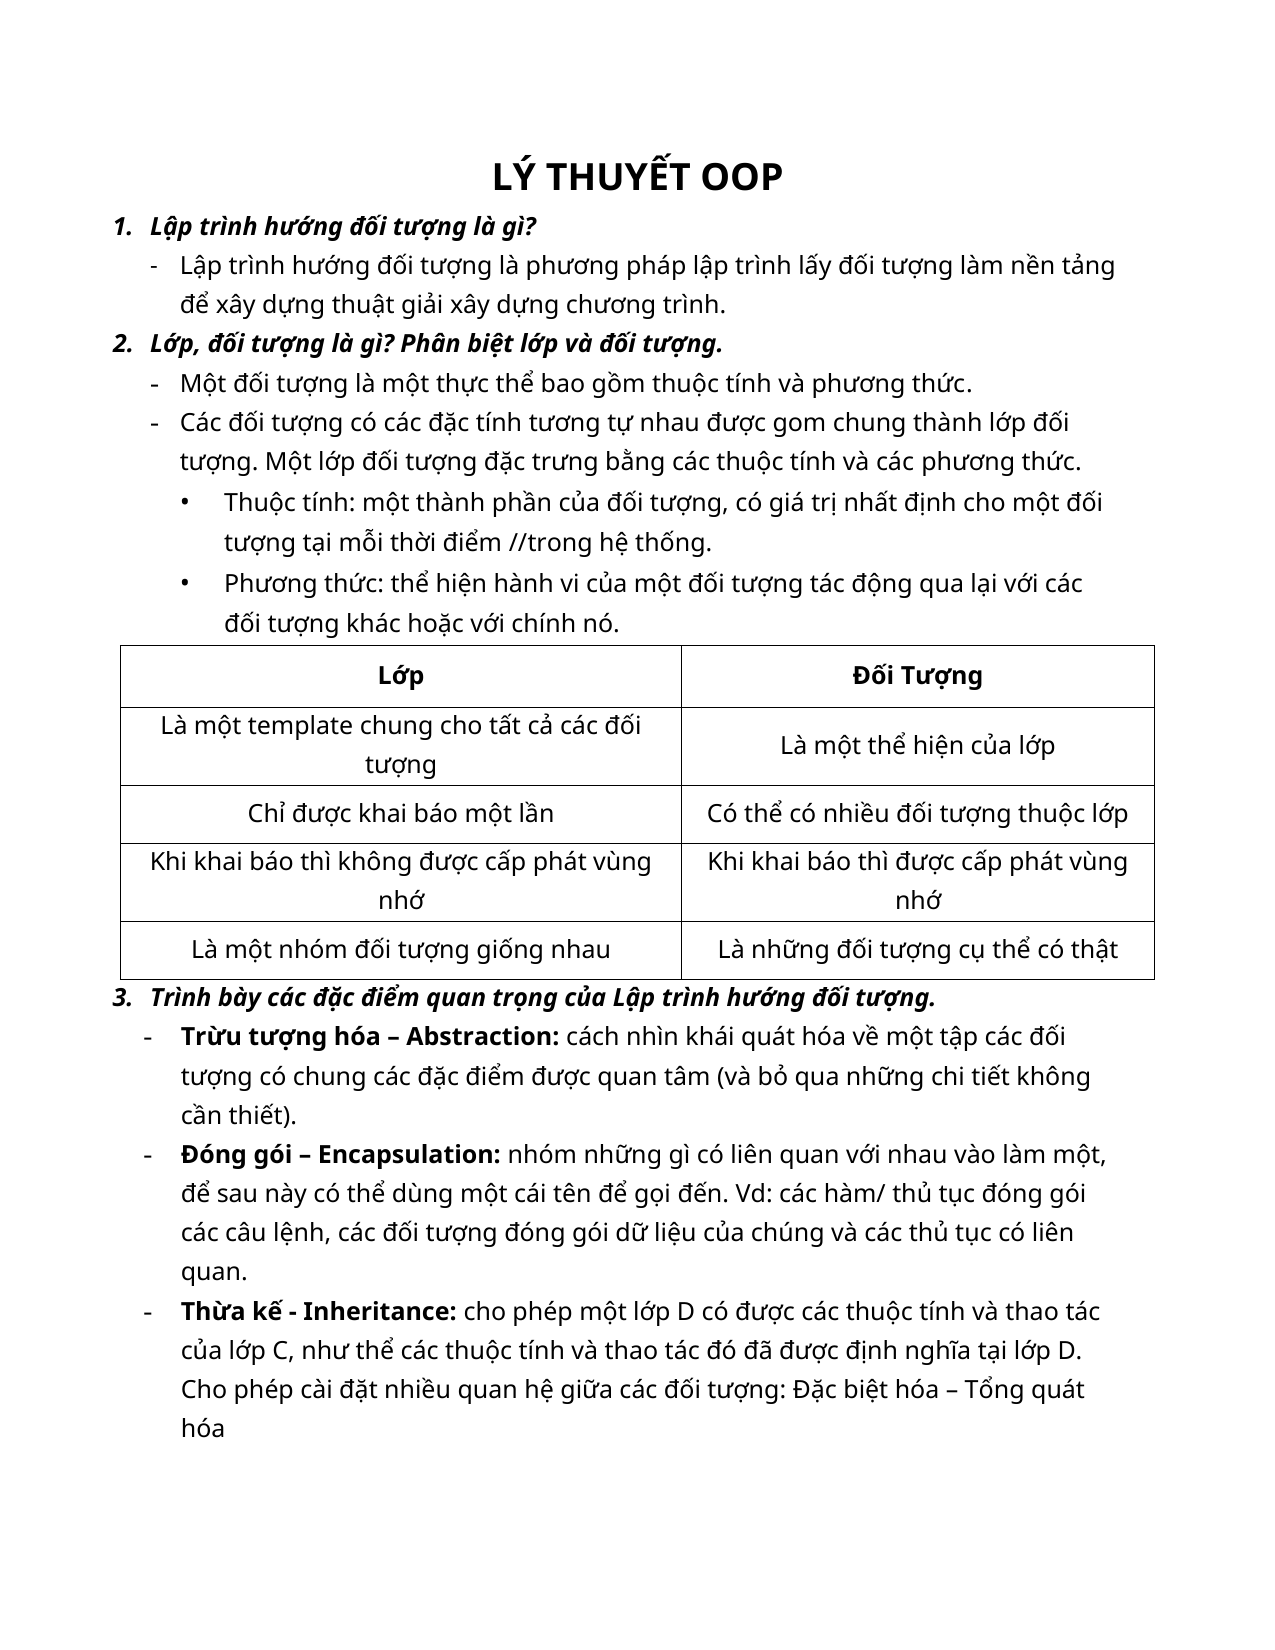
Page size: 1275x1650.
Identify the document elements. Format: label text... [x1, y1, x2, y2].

table_cell Là một thể hiện của lớp [682, 708, 1154, 785]
table_cell Là một nhóm đối tượng giống nhau [121, 922, 681, 979]
list Một đối tượng là một thực thể bao gồm thuộc tính và phương thức. [150, 365, 1125, 399]
list Đóng gói – Encapsulation: nhóm những gì có liên quan với nhau vào làm một, để sau này có thể dùng một cái tên để gọi đến. Vd: các hàm/ thủ tục đóng gói các câu lệnh, các đối tượng đóng gói dữ liệu của chúng và các thủ tục có liên quan. [143, 1137, 1125, 1288]
table_cell Khi khai báo thì không được cấp phát vùng nhớ [121, 844, 681, 921]
table_cell Là những đối tượng cụ thể có thật [682, 922, 1154, 979]
list Lớp, đối tượng là gì? Phân biệt lớp và đối tượng. [113, 326, 1125, 360]
list Lập trình hướng đối tượng là gì? [112, 209, 1125, 243]
table_cell Chỉ được khai báo một lần [121, 786, 681, 843]
list Trình bày các đặc điểm quan trọng của Lập trình hướng đối tượng. [112, 980, 1125, 1014]
table_cell Là một template chung cho tất cả các đối tượng [121, 708, 681, 785]
list Lập trình hướng đối tượng là phương pháp lập trình lấy đối tượng làm nền tảng để xây dựng thuật giải xây dựng chương trình. [150, 248, 1125, 321]
list Các đối tượng có các đặc tính tương tự nhau được gom chung thành lớp đối tượng. Một lớp đối tượng đặc trưng bằng các thuộc tính và các phương thức. [150, 404, 1125, 478]
table_cell Khi khai báo thì được cấp phát vùng nhớ [682, 844, 1154, 921]
list Thuộc tính: một thành phần của đối tượng, có giá trị nhất định cho một đối tượng tại mỗi thời điểm //trong hệ thống. [179, 483, 1125, 559]
table_header Đối Tượng [682, 646, 1154, 707]
list Phương thức: thể hiện hành vi của một đối tượng tác động qua lại với các đối tượng khác hoặc với chính nó. [179, 564, 1125, 640]
table_header Lớp [121, 646, 681, 707]
list Thừa kế - Inheritance: cho phép một lớp D có được các thuộc tính và thao tác của lớp C, như thể các thuộc tính và thao tác đó đã được định nghĩa tại lớp D. Cho phép cài đặt nhiều quan hệ giữa các đối tượng: Đặc biệt hóa – Tổng quát hóa [143, 1293, 1125, 1445]
table_cell Có thể có nhiều đối tượng thuộc lớp [682, 786, 1154, 843]
text LÝ THUYẾT OOP [150, 150, 1125, 201]
list Trừu tượng hóa – Abstraction: cách nhìn khái quát hóa về một tập các đối tượng có chung các đặc điểm được quan tâm (và bỏ qua những chi tiết không cần thiết). [143, 1019, 1125, 1131]
